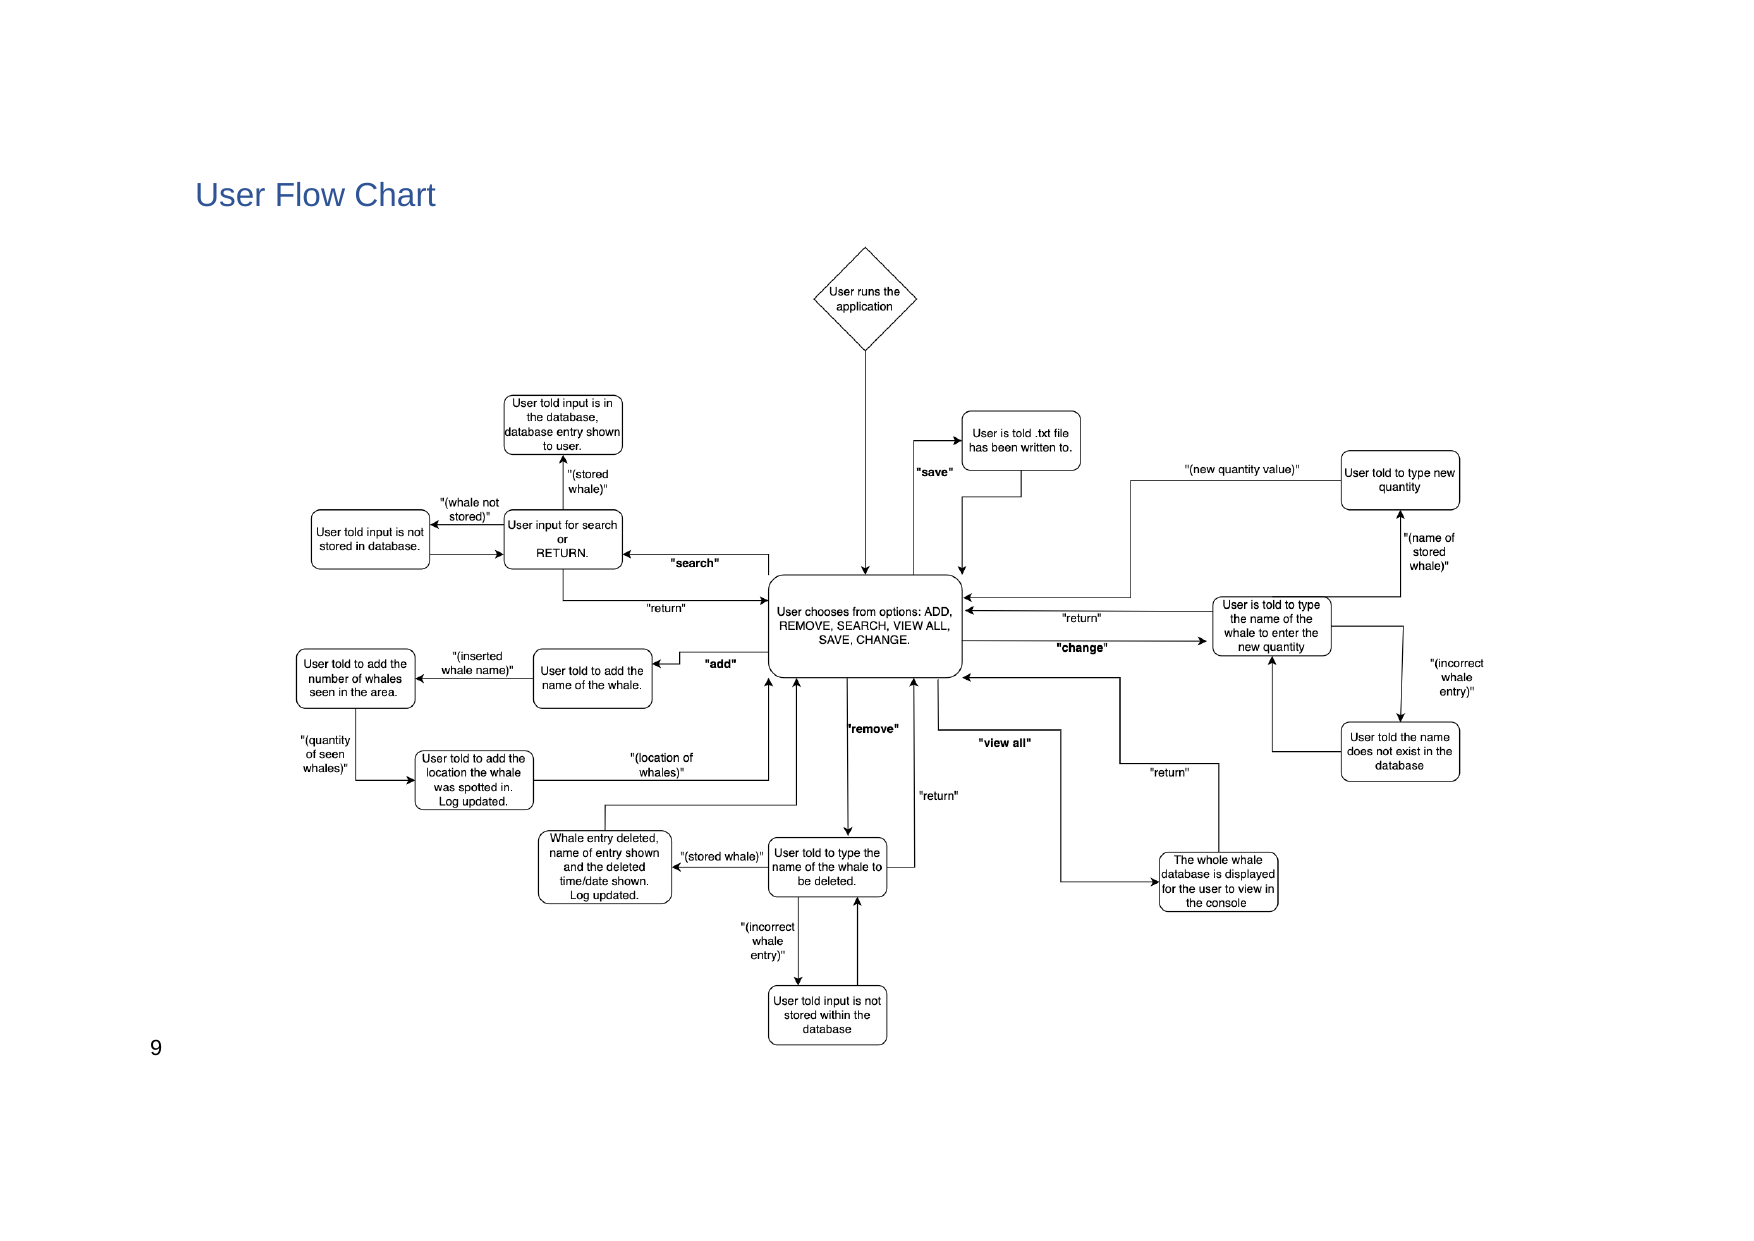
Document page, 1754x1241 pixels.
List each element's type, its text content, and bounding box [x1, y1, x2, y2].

picture [284, 229, 1497, 1061]
subtitle User Flow Chart [195, 175, 1604, 213]
